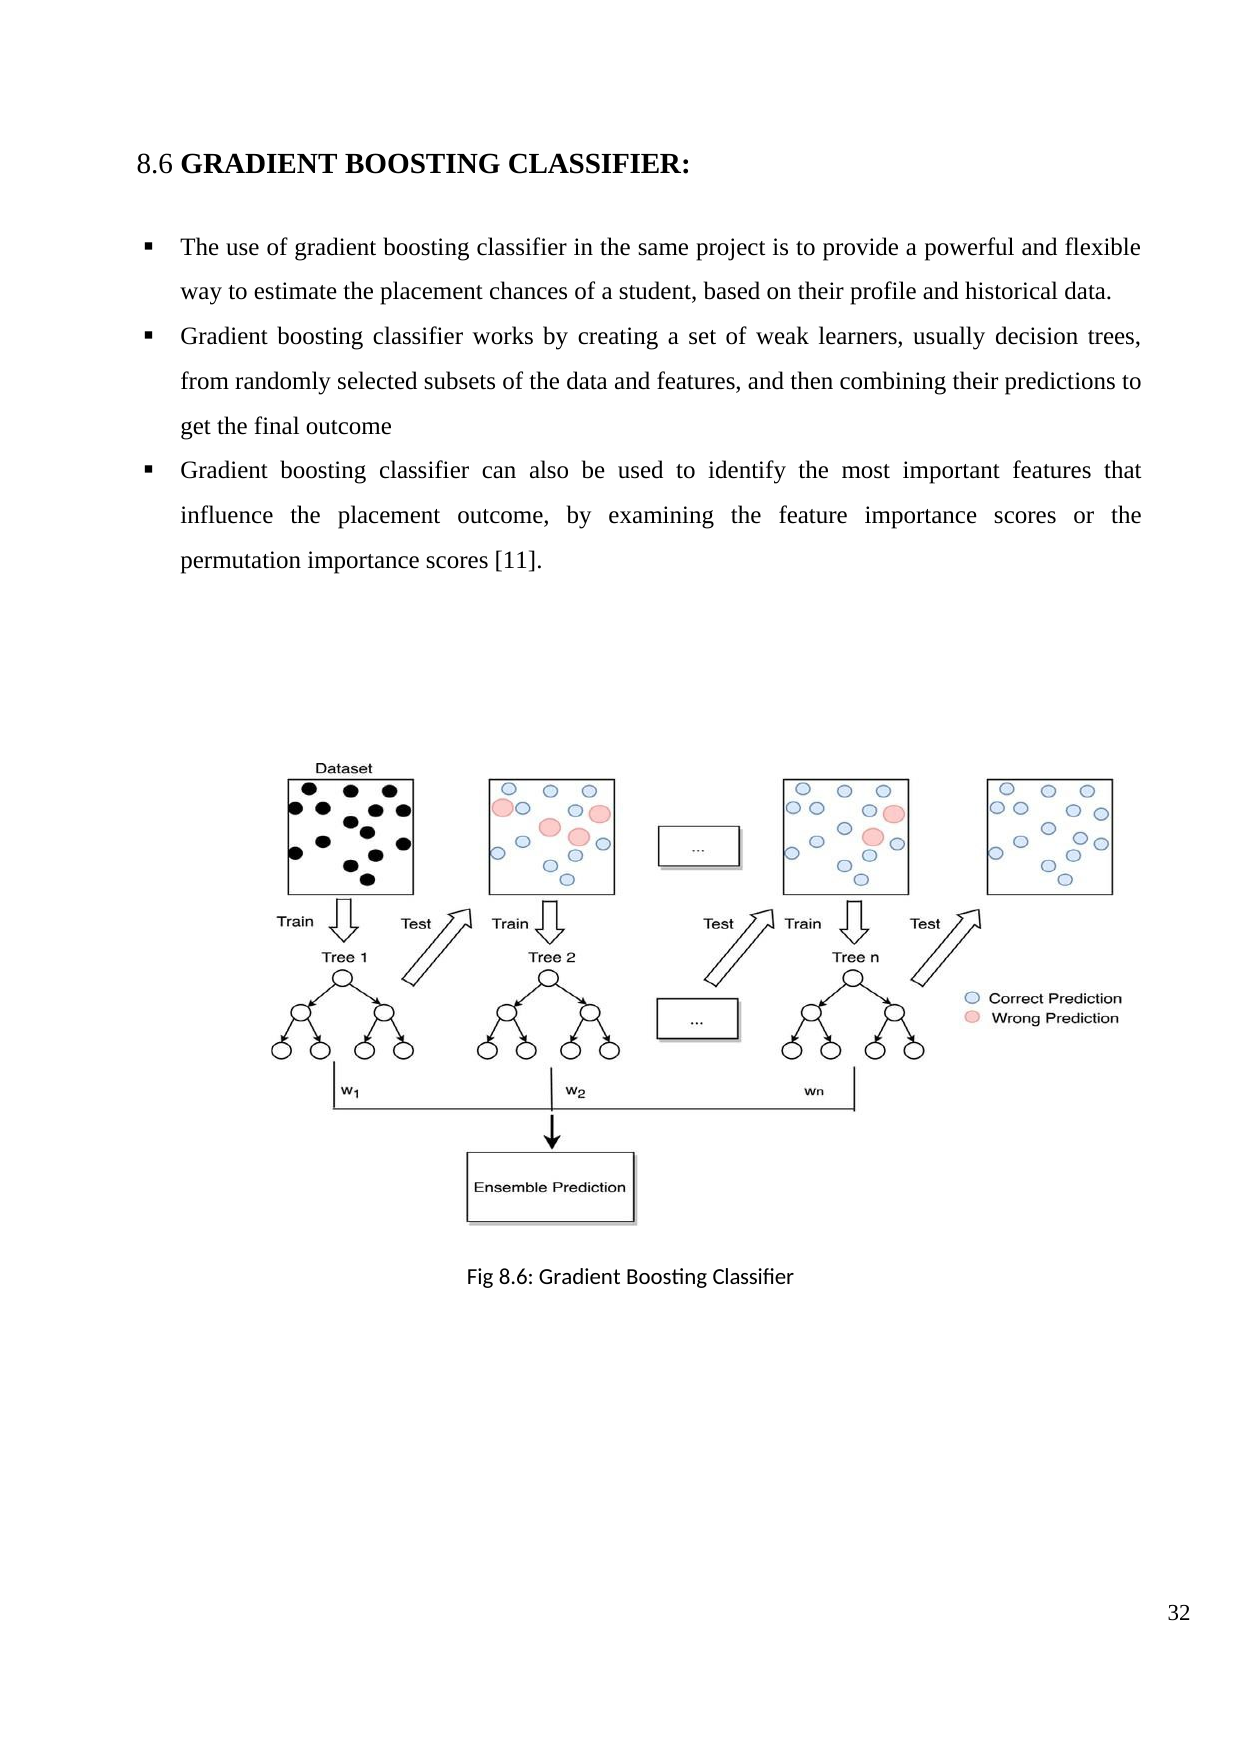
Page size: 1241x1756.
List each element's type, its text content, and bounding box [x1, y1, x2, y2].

list Gradient boosting classifier works by creating a set of weak learners, usually decision trees, from randomly selected subsets of the data and features, and then combining their predictions to get the final outcome [143, 321, 1143, 439]
text Fig 8.6: Gradient Boosting Classifier [180, 1262, 1143, 1291]
picture [271, 763, 1122, 1226]
list Gradient boosting classifier can also be used to identify the most important features that influence the placement outcome, by examining the feature importance scores or the permutation importance scores [11]. [143, 456, 1143, 574]
subtitle GRADIENT BOOSTING CLASSIFIER: [136, 146, 1143, 179]
list The use of gradient boosting classifier in the same project is to provide a powerful and flexible way to estimate the placement chances of a student, based on their profile and historical data. [143, 232, 1143, 305]
